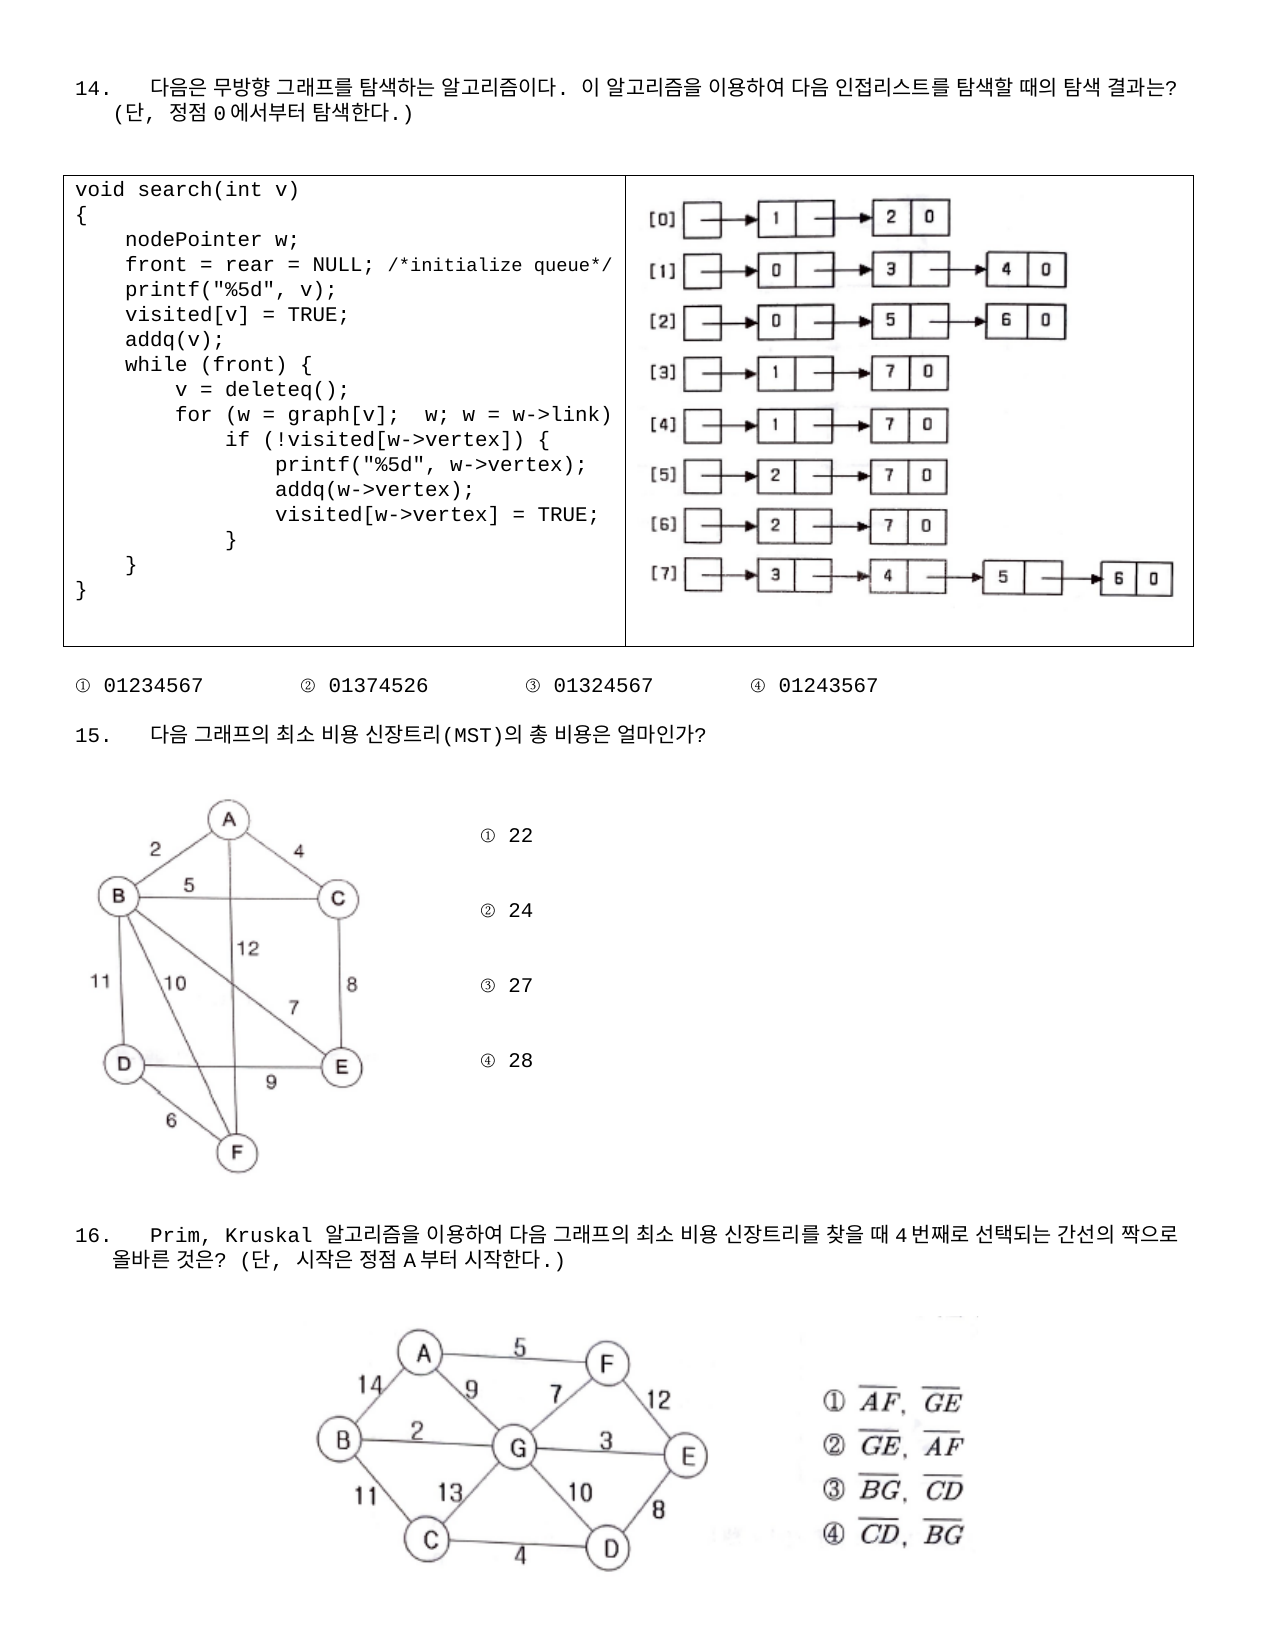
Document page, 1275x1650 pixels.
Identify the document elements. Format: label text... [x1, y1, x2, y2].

text ① 01234567 ② 01374526 ③ 01324567 ④ 01243567 [75, 672, 1200, 697]
text ② 24 [386, 897, 1200, 922]
text ④ 28 [386, 1047, 1200, 1072]
picture [296, 1316, 979, 1583]
list 다음은 무방향 그래프를 탐색하는 알고리즘이다. 이 알고리즘을 이용하여 다음 인접리스트를 탐색할 때의 탐색 결과는? (단, 정점 0에서부터 탐색한다.) [75, 75, 1200, 125]
text ① 22 [386, 822, 1200, 847]
text ③ 27 [386, 972, 1200, 997]
table_header void search(int v) { nodePointer w; front = rear = NULL; /*initialize queue*/ printf("%5d", v); visited[v] = TRUE; addq(v); while (front) { v = deleteq(); for (w = graph[v]; w; w = w->link) if (!visited[w->vertex]) { printf("%5d", w->vertex); addq(w->vertex); visited[w->vertex] = TRUE; } } } [64, 176, 625, 646]
list Prim, Kruskal 알고리즘을 이용하여 다음 그래프의 최소 비용 신장트리를 찾을 때 4번째로 선택되는 간선의 짝으로 올바른 것은? (단, 시작은 정점 A부터 시작한다.) [75, 1222, 1200, 1272]
picture [75, 784, 386, 1190]
list 다음 그래프의 최소 비용 신장트리(MST)의 총 비용은 얼마인가? [75, 722, 1200, 747]
table_header [626, 176, 1193, 646]
picture [636, 193, 1182, 621]
